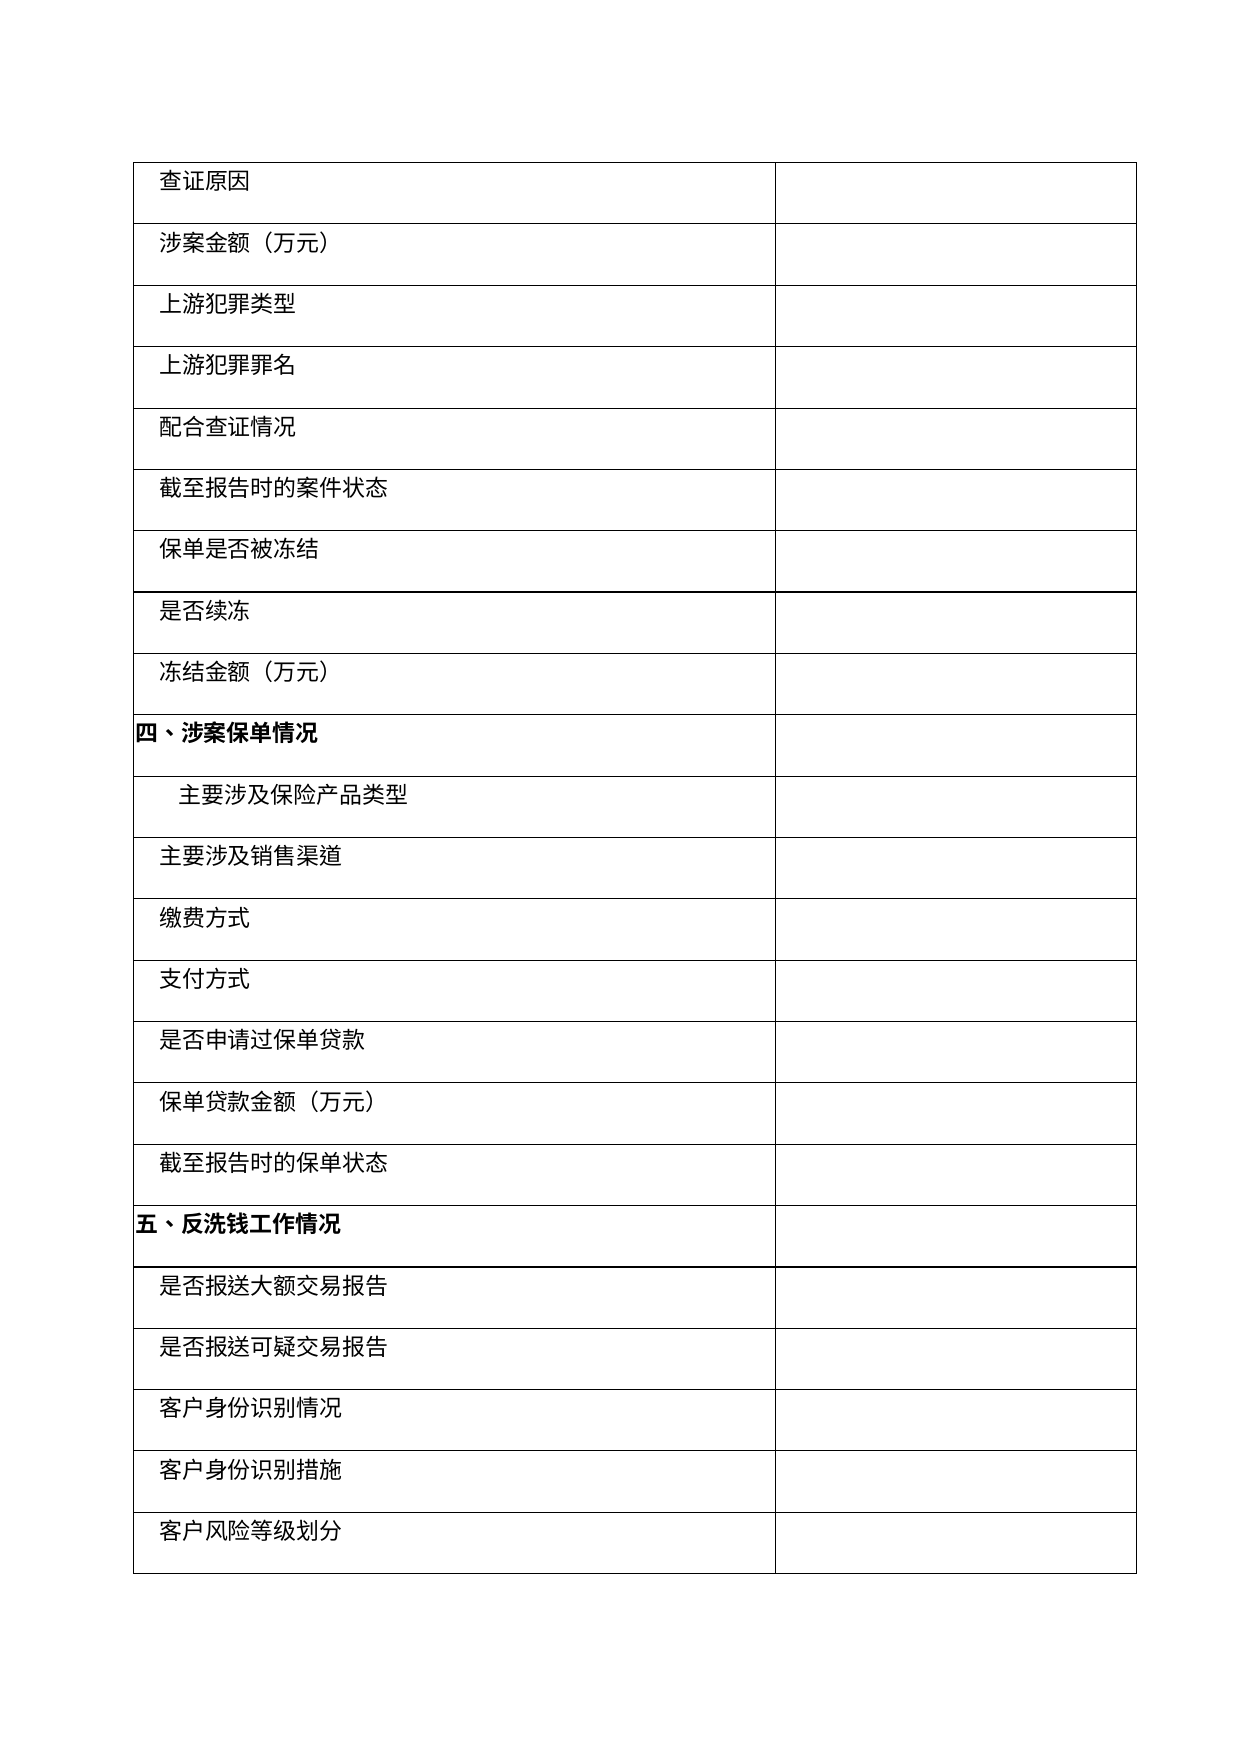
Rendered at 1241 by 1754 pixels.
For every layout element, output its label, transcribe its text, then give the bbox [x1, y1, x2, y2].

table_cell 是否申请过保单贷款 [134, 1022, 775, 1082]
table_cell [776, 1206, 1136, 1266]
table_cell 上游犯罪类型 [134, 286, 775, 346]
table_cell 缴费方式 [134, 899, 775, 959]
table_cell [776, 1022, 1136, 1082]
table_cell [776, 715, 1136, 776]
table_cell 截至报告时的保单状态 [134, 1145, 775, 1205]
table_cell [776, 163, 1136, 223]
table_cell [776, 1145, 1136, 1205]
table_cell 是否续冻 [134, 593, 775, 653]
table_cell 保单贷款金额（万元） [134, 1083, 775, 1144]
table_cell [776, 1268, 1136, 1328]
table_cell 支付方式 [134, 961, 775, 1021]
table_cell [776, 1451, 1136, 1512]
table_cell 四、涉案保单情况 [134, 715, 775, 776]
table_cell 主要涉及保险产品类型 [134, 777, 775, 837]
table_cell 是否报送可疑交易报告 [134, 1329, 775, 1389]
table_cell [776, 531, 1136, 591]
table_cell 上游犯罪罪名 [134, 347, 775, 407]
table_cell 客户风险等级划分 [134, 1513, 775, 1573]
table_cell [776, 899, 1136, 959]
table_cell [776, 838, 1136, 898]
table_cell [776, 777, 1136, 837]
table_cell 查证原因 [134, 163, 775, 223]
table_cell 保单是否被冻结 [134, 531, 775, 591]
table_cell 客户身份识别措施 [134, 1451, 775, 1512]
table_cell [776, 347, 1136, 407]
table_cell [776, 961, 1136, 1021]
table_cell 主要涉及销售渠道 [134, 838, 775, 898]
table_cell [776, 286, 1136, 346]
table_cell 是否报送大额交易报告 [134, 1268, 775, 1328]
table_cell [776, 1513, 1136, 1573]
table_cell [776, 409, 1136, 469]
table_cell [776, 654, 1136, 714]
table_cell [776, 1390, 1136, 1450]
table_cell 涉案金额（万元） [134, 224, 775, 285]
table_cell 截至报告时的案件状态 [134, 470, 775, 530]
table_cell [776, 470, 1136, 530]
table_cell [776, 593, 1136, 653]
table_cell 客户身份识别情况 [134, 1390, 775, 1450]
table_cell 冻结金额（万元） [134, 654, 775, 714]
table_cell [776, 1329, 1136, 1389]
table_cell [776, 1083, 1136, 1144]
table_cell [776, 224, 1136, 285]
table_cell 配合查证情况 [134, 409, 775, 469]
table_cell 五、反洗钱工作情况 [134, 1206, 775, 1266]
